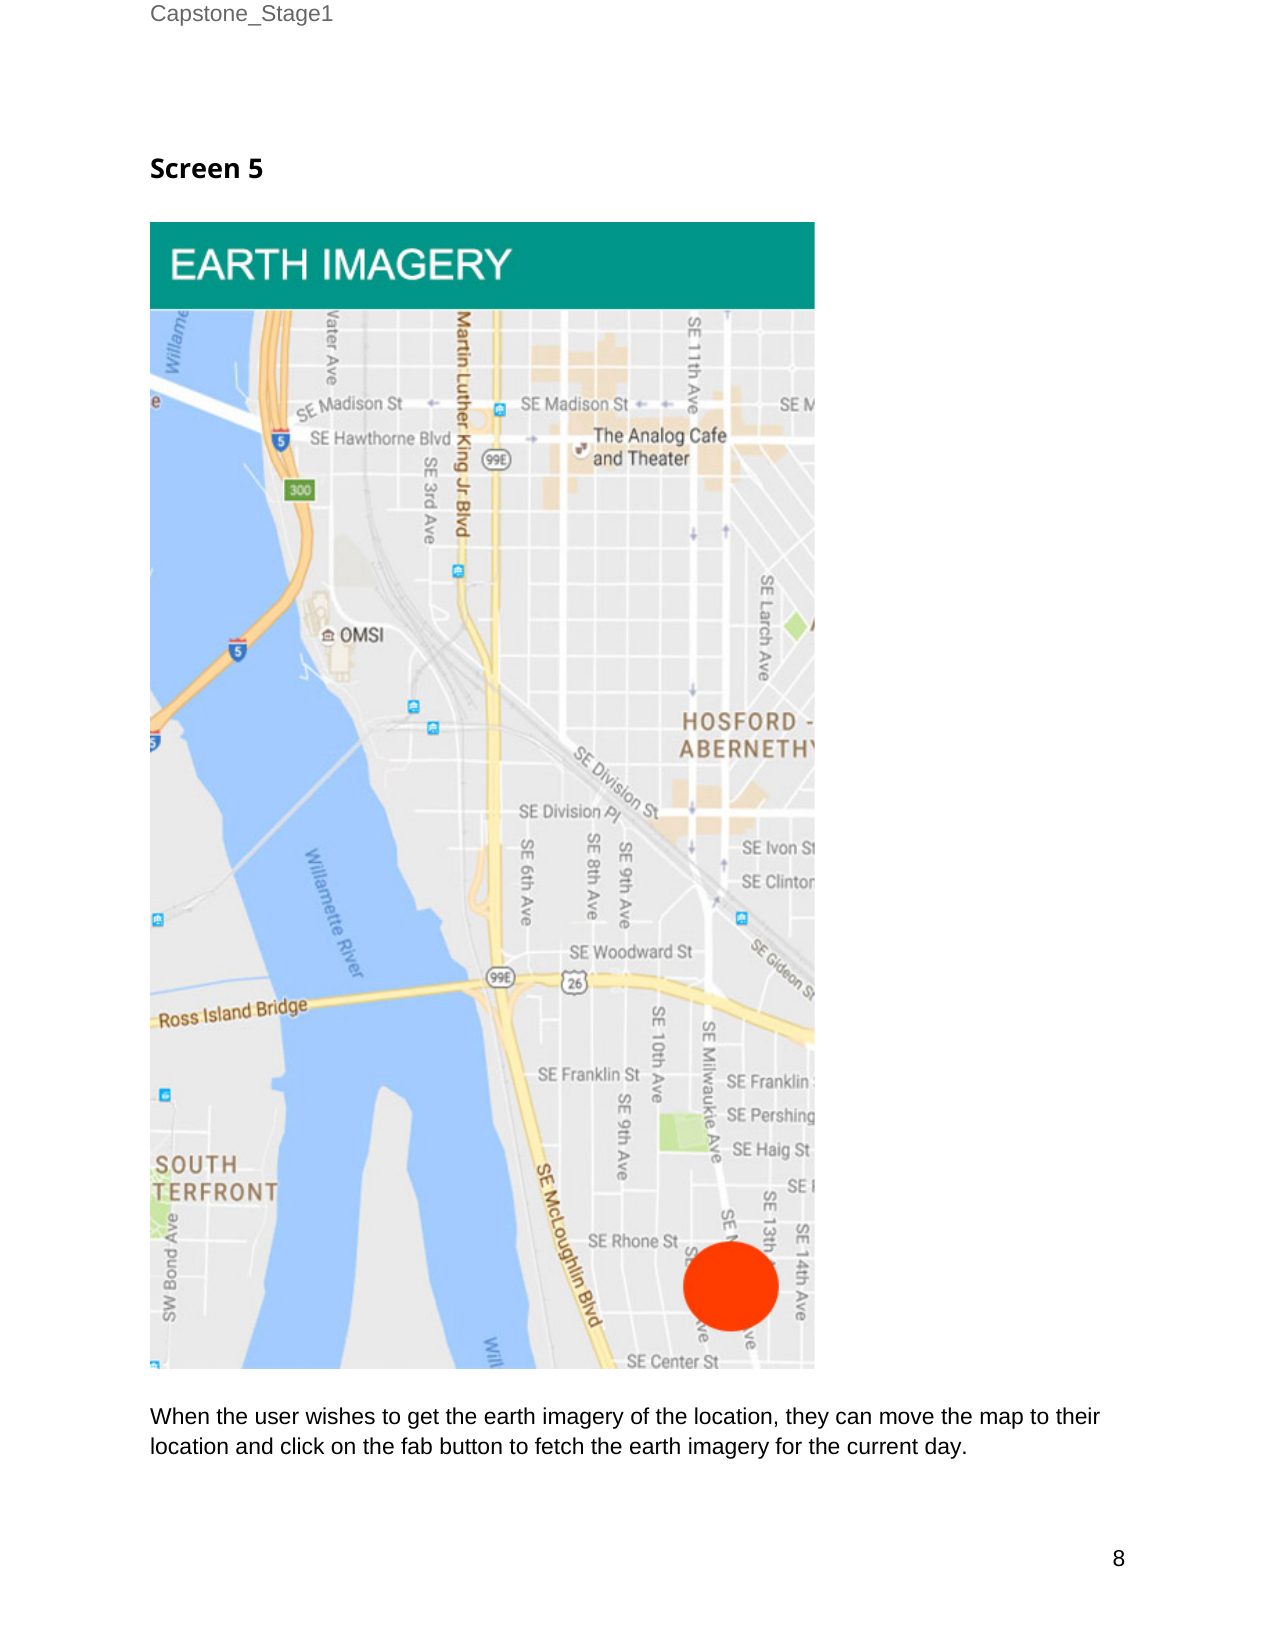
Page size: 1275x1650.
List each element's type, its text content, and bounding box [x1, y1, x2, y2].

text When the user wishes to get the earth imagery of the location, they can move the map to their location and click on the fab button to fetch the earth imagery for the current day. [150, 1403, 1125, 1459]
subtitle Screen 5 [150, 150, 1125, 187]
picture [150, 222, 815, 1369]
